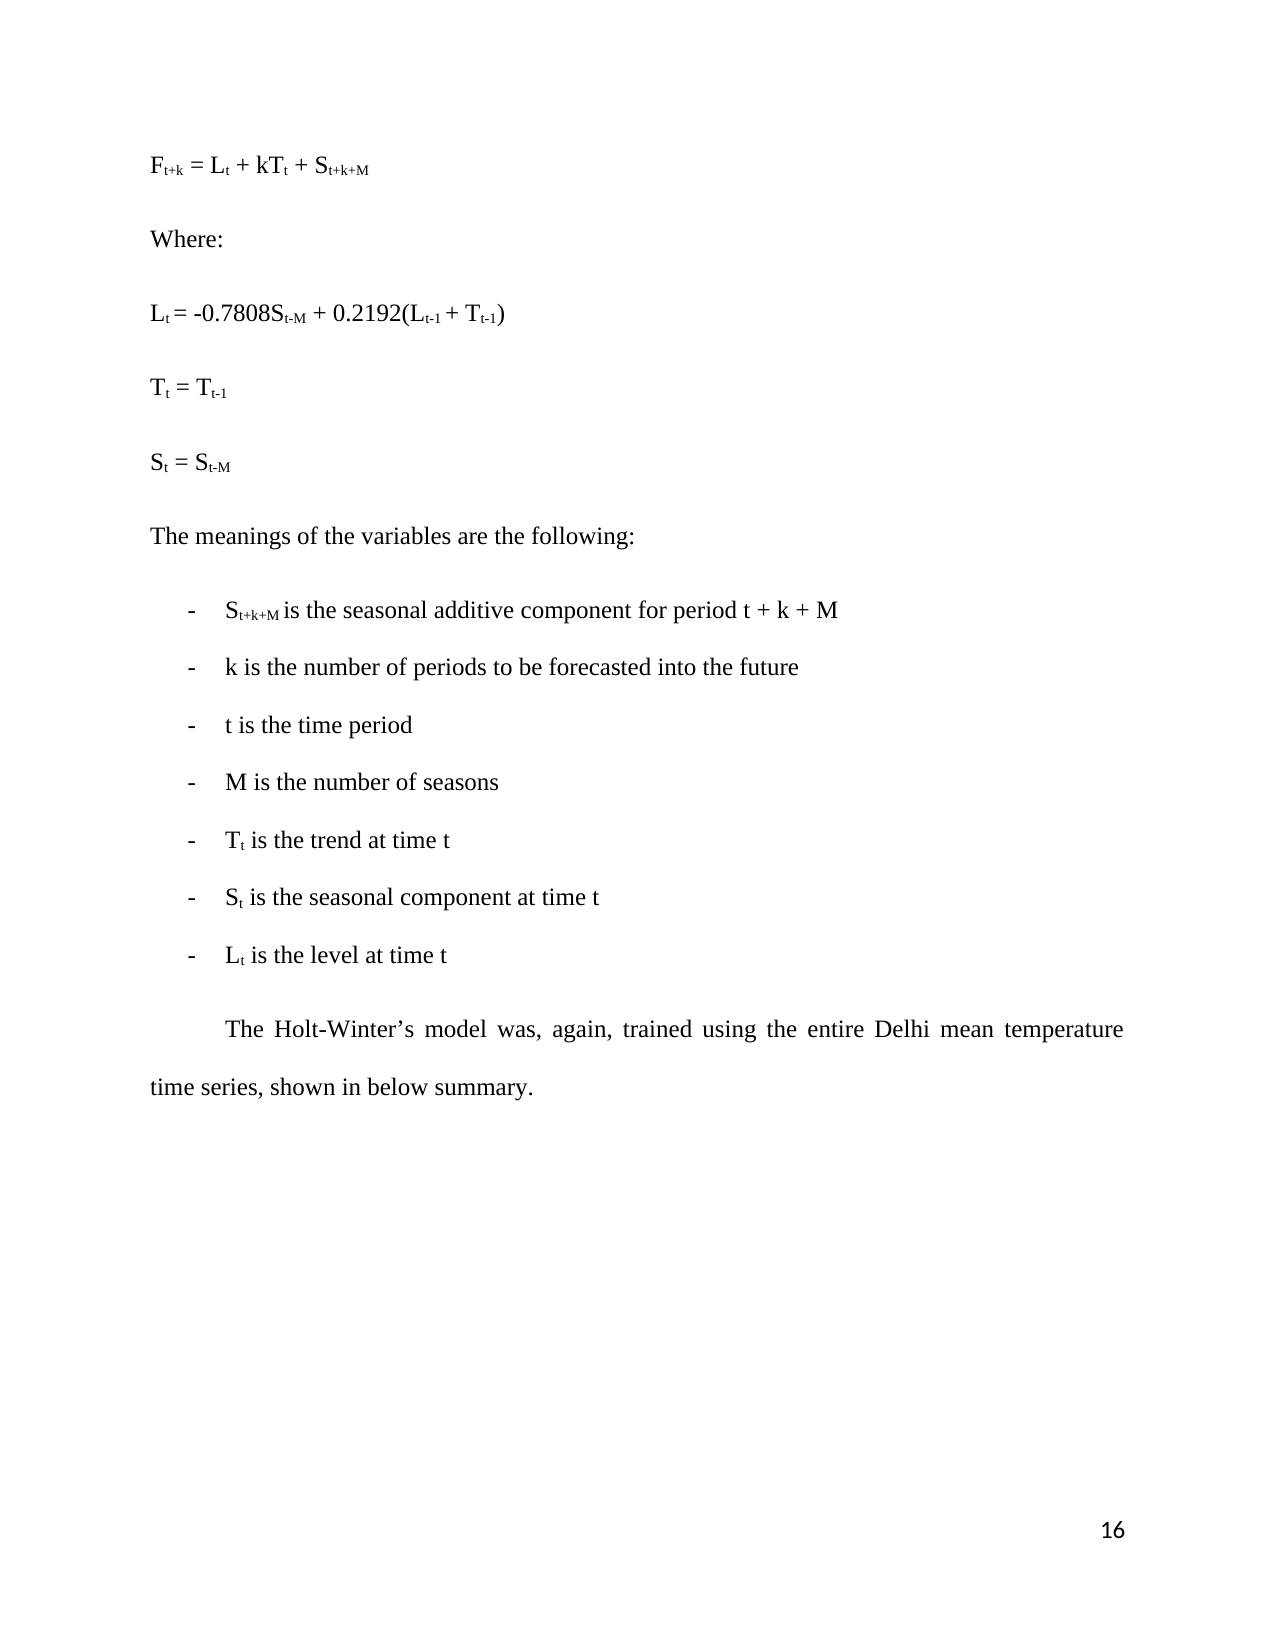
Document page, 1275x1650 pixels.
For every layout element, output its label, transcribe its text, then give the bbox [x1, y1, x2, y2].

text Ft+k = Lt + kTt + St+k+M [150, 150, 1125, 179]
text Tt = Tt-1 [150, 372, 1125, 401]
list Lt is the level at time t [187, 940, 1125, 969]
text St = St-M [150, 447, 1125, 475]
list k is the number of periods to be forecasted into the future [187, 652, 1125, 681]
list Tt is the trend at time t [187, 825, 1125, 854]
list St+k+M is the seasonal additive component for period t + k + M [187, 595, 1125, 624]
text The Holt-Winter’s model was, again, trained using the entire Delhi mean temperature time series, shown in below summary. [150, 1014, 1125, 1100]
list t is the time period [187, 710, 1125, 739]
text Where: [150, 224, 1125, 253]
list M is the number of seasons [187, 767, 1125, 796]
list St is the seasonal component at time t [187, 882, 1125, 911]
text The meanings of the variables are the following: [150, 521, 1125, 549]
text Lt = -0.7808St-M + 0.2192(Lt-1 + Tt-1) [150, 298, 1125, 327]
